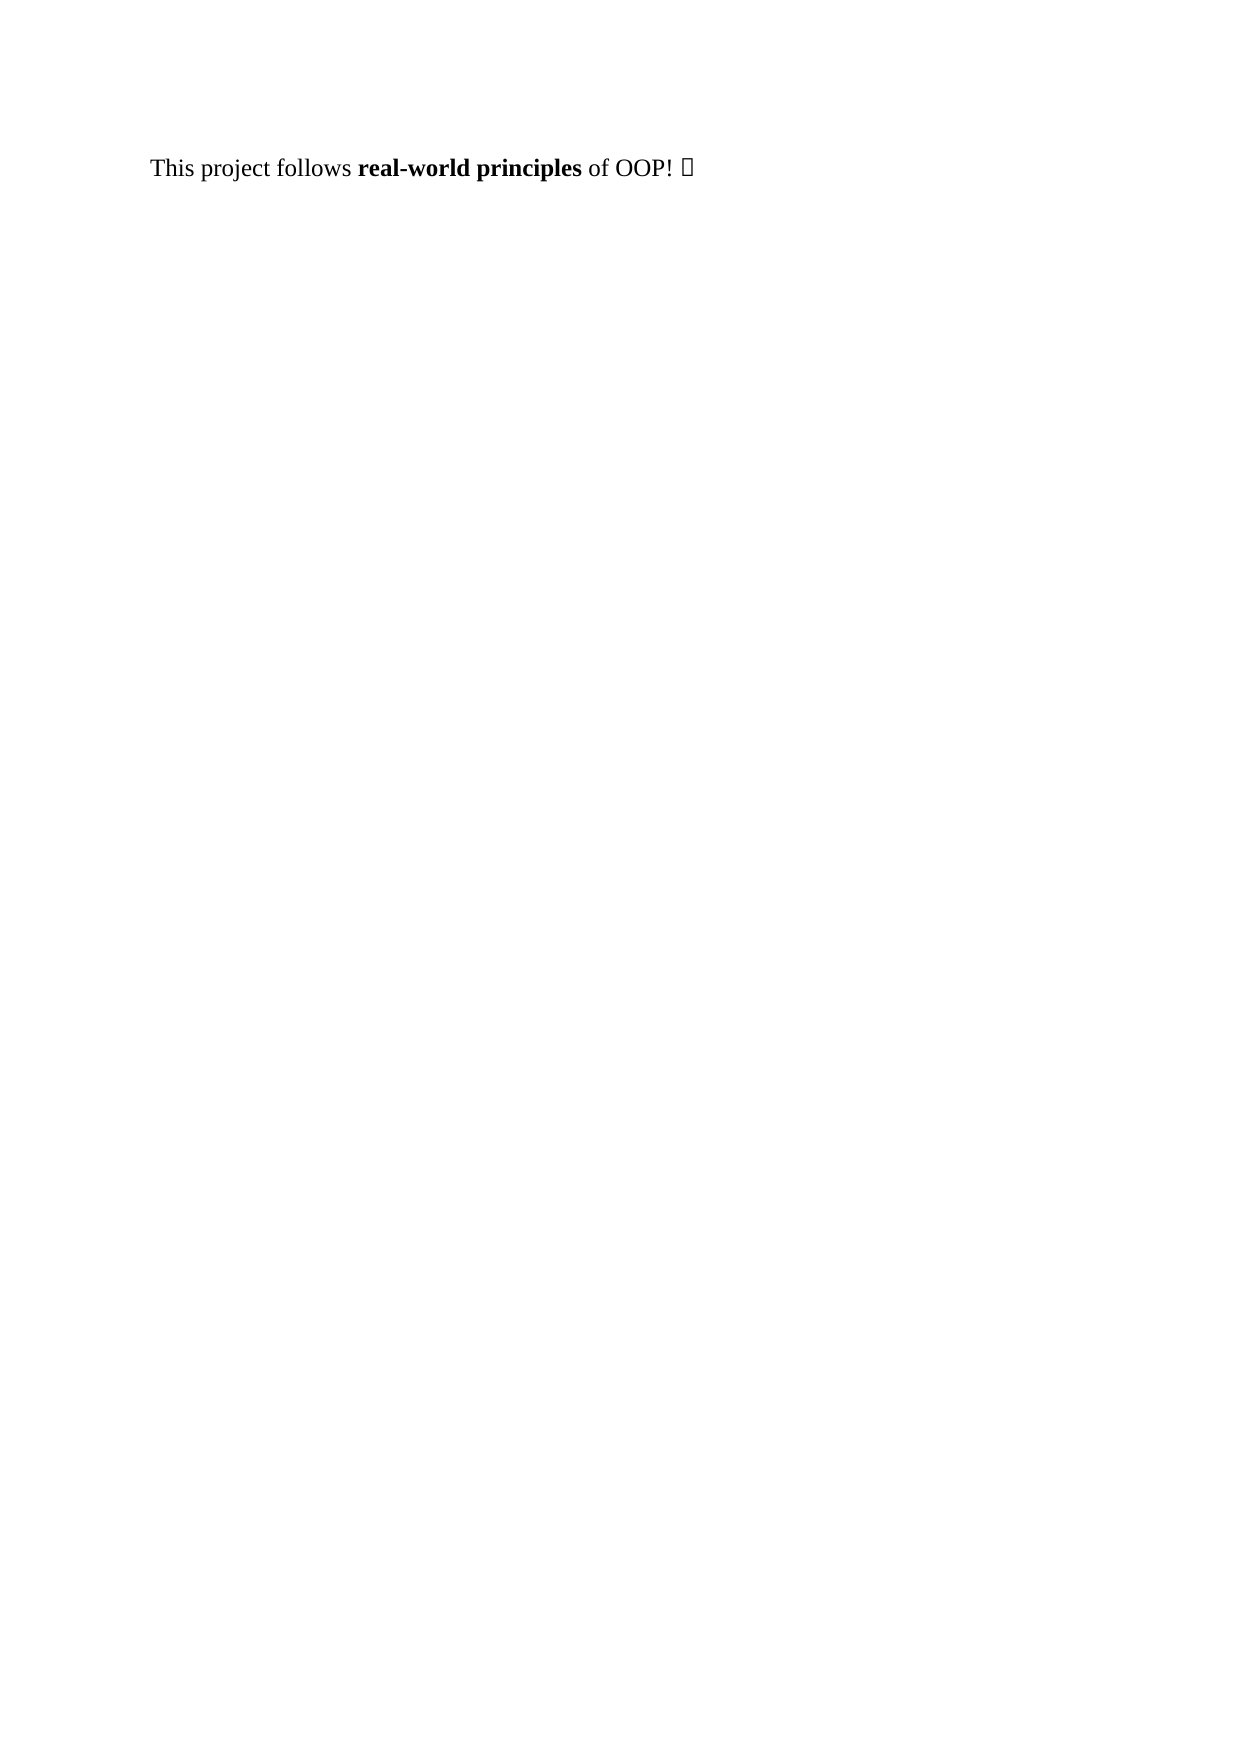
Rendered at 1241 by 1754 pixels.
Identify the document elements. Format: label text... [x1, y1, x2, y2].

text This project follows real-world principles of OOP! 🚀 [150, 150, 1090, 184]
